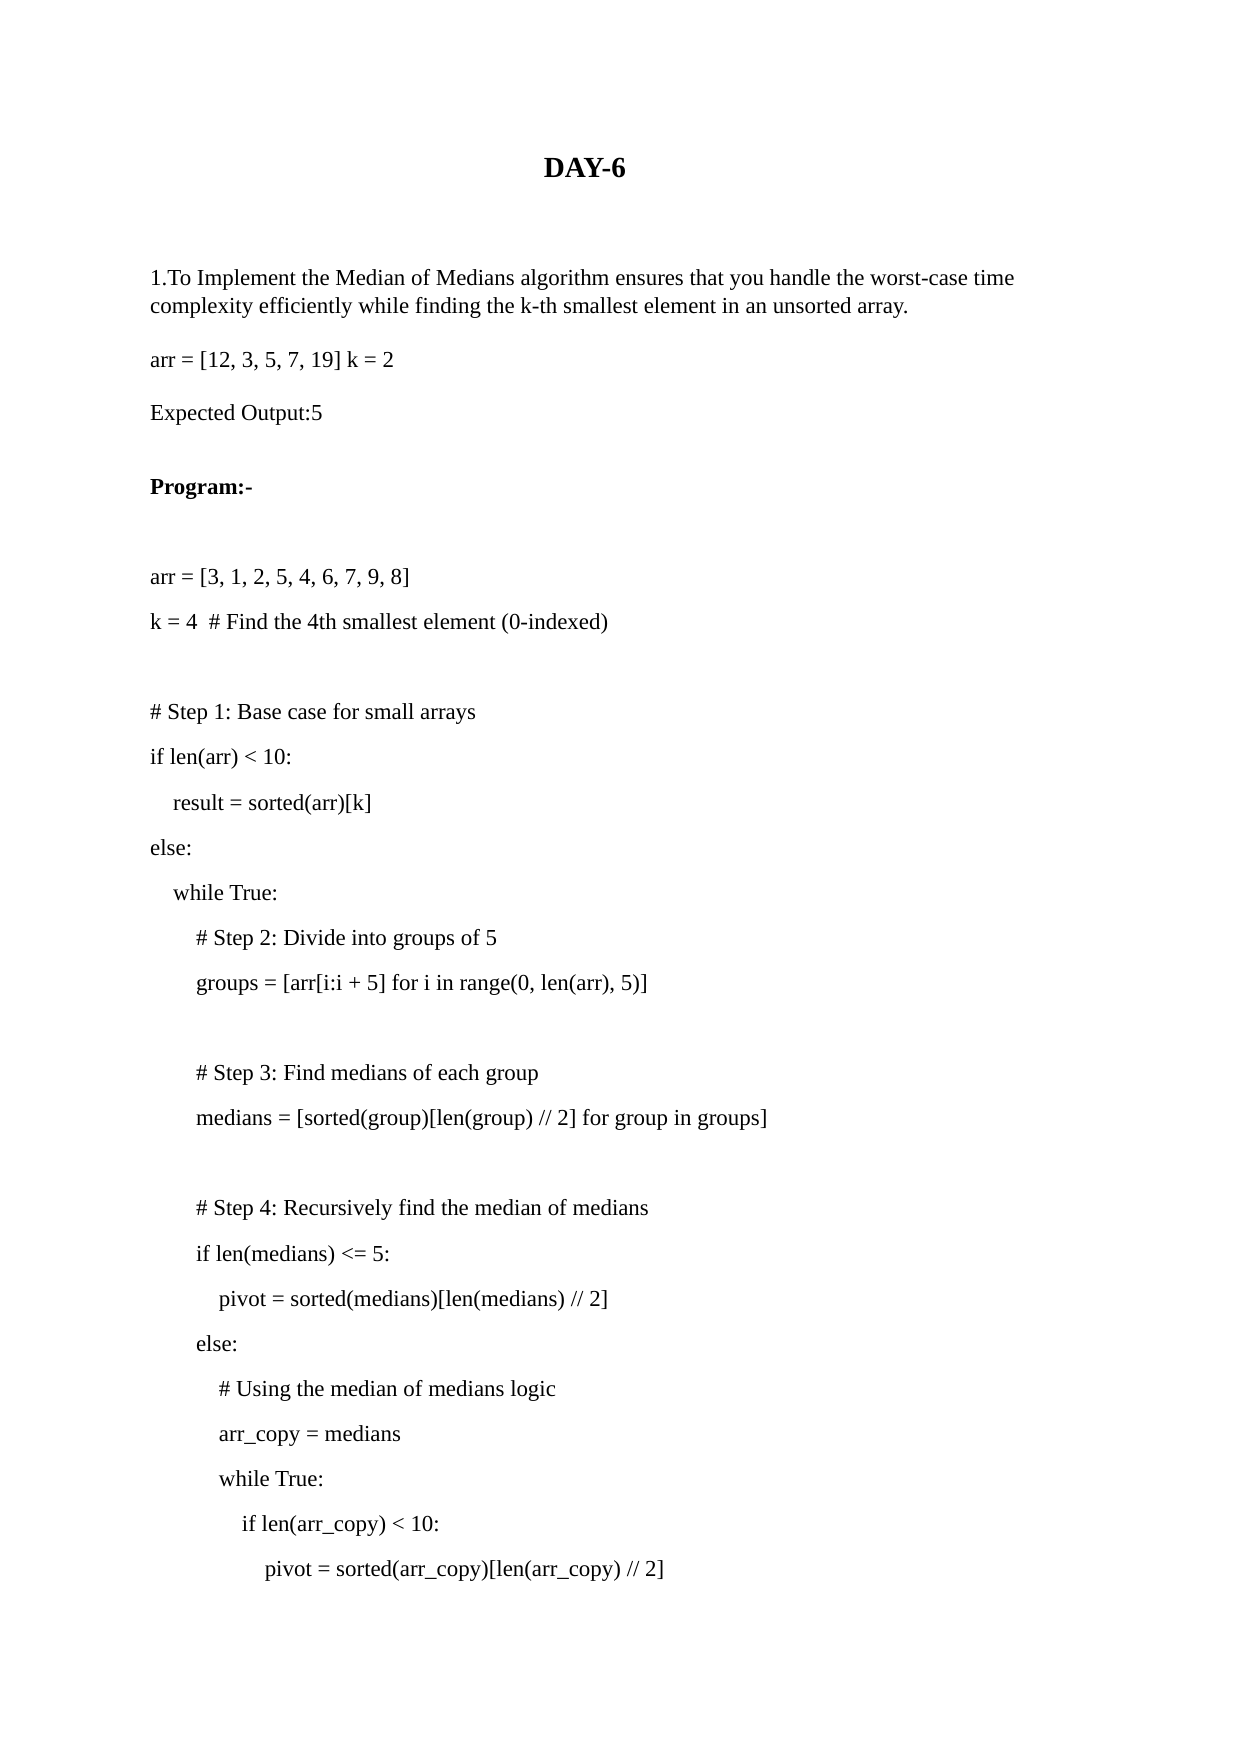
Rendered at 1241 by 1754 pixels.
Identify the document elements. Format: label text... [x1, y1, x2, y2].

text result = sorted(arr)[k] [150, 788, 1090, 815]
text groups = [arr[i:i + 5] for i in range(0, len(arr), 5)] [150, 969, 1090, 995]
subtitle Expected Output:5 [150, 399, 1090, 426]
text if len(medians) <= 5: [150, 1239, 1090, 1266]
text arr_copy = medians [150, 1420, 1090, 1446]
text else: [150, 1330, 1090, 1356]
text Program:- [150, 473, 1090, 499]
text while True: [150, 1465, 1090, 1491]
text if len(arr_copy) < 10: [150, 1510, 1090, 1537]
text pivot = sorted(medians)[len(medians) // 2] [150, 1285, 1090, 1311]
subtitle 1.To Implement the Median of Medians algorithm ensures that you handle the worst-case time complexity efficiently while finding the k-th smallest element in an unsorted array. [150, 264, 1090, 319]
text arr = [3, 1, 2, 5, 4, 6, 7, 9, 8] [150, 563, 1090, 589]
text if len(arr) < 10: [150, 743, 1090, 770]
text # Step 2: Divide into groups of 5 [150, 924, 1090, 950]
text while True: [150, 879, 1090, 905]
text else: [150, 834, 1090, 860]
text # Step 4: Recursively find the median of medians [150, 1194, 1090, 1221]
text k = 4 # Find the 4th smallest element (0-indexed) [150, 608, 1090, 634]
text pivot = sorted(arr_copy)[len(arr_copy) // 2] [150, 1555, 1090, 1582]
text # Using the median of medians logic [150, 1375, 1090, 1401]
text medians = [sorted(group)[len(group) // 2] for group in groups] [150, 1104, 1090, 1131]
text DAY-6 [150, 150, 1090, 183]
subtitle arr = [12, 3, 5, 7, 19] k = 2 [150, 346, 1090, 372]
text # Step 1: Base case for small arrays [150, 698, 1090, 725]
text # Step 3: Find medians of each group [150, 1059, 1090, 1086]
